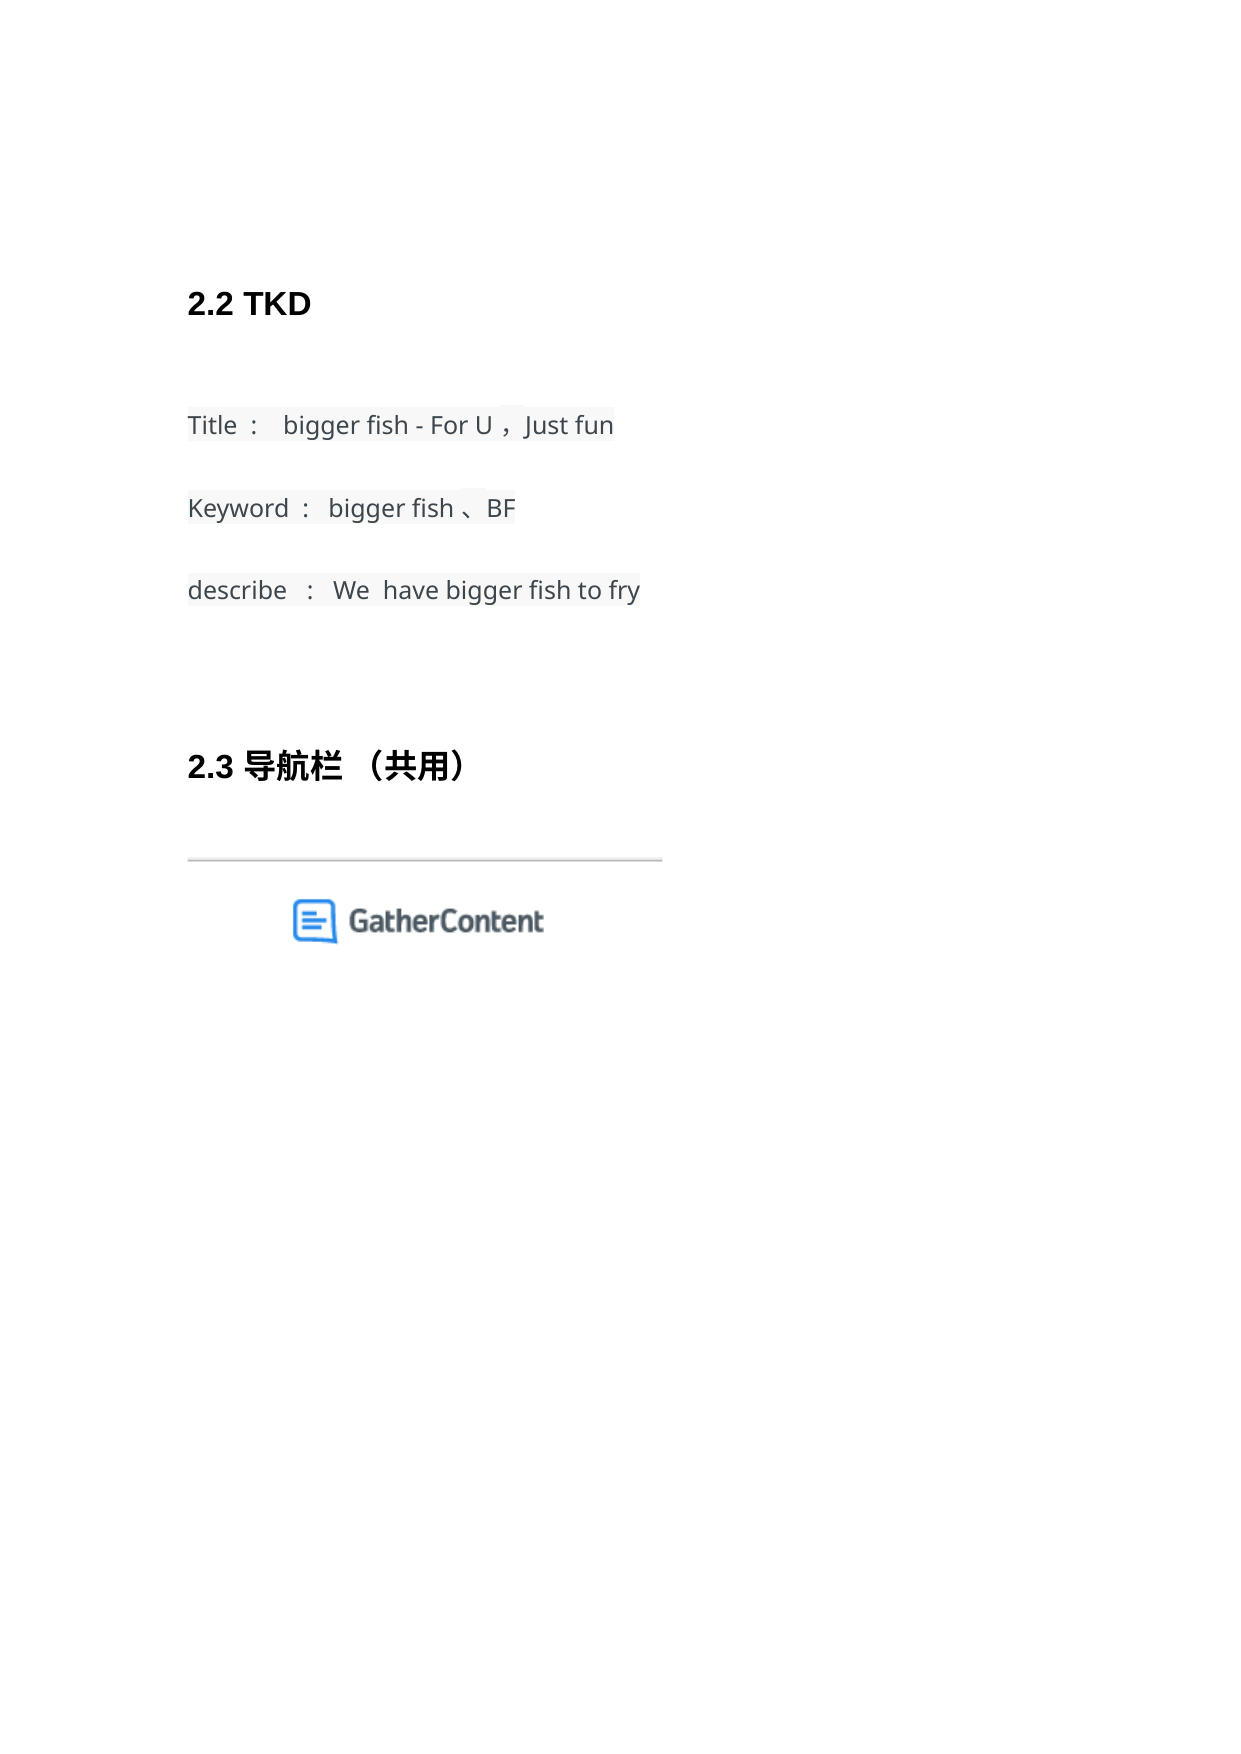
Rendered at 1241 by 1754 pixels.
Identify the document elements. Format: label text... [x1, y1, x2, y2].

subtitle 2.2 TKD [187, 271, 1053, 336]
subtitle 2.3 导航栏 （共用） [187, 731, 1053, 796]
picture [187, 857, 663, 994]
text describe : We have bigger fish to fry [187, 557, 1053, 622]
text Keyword : bigger fish 、BF [187, 474, 1053, 539]
text Title : bigger fish - For U ，Just fun [187, 391, 1053, 456]
